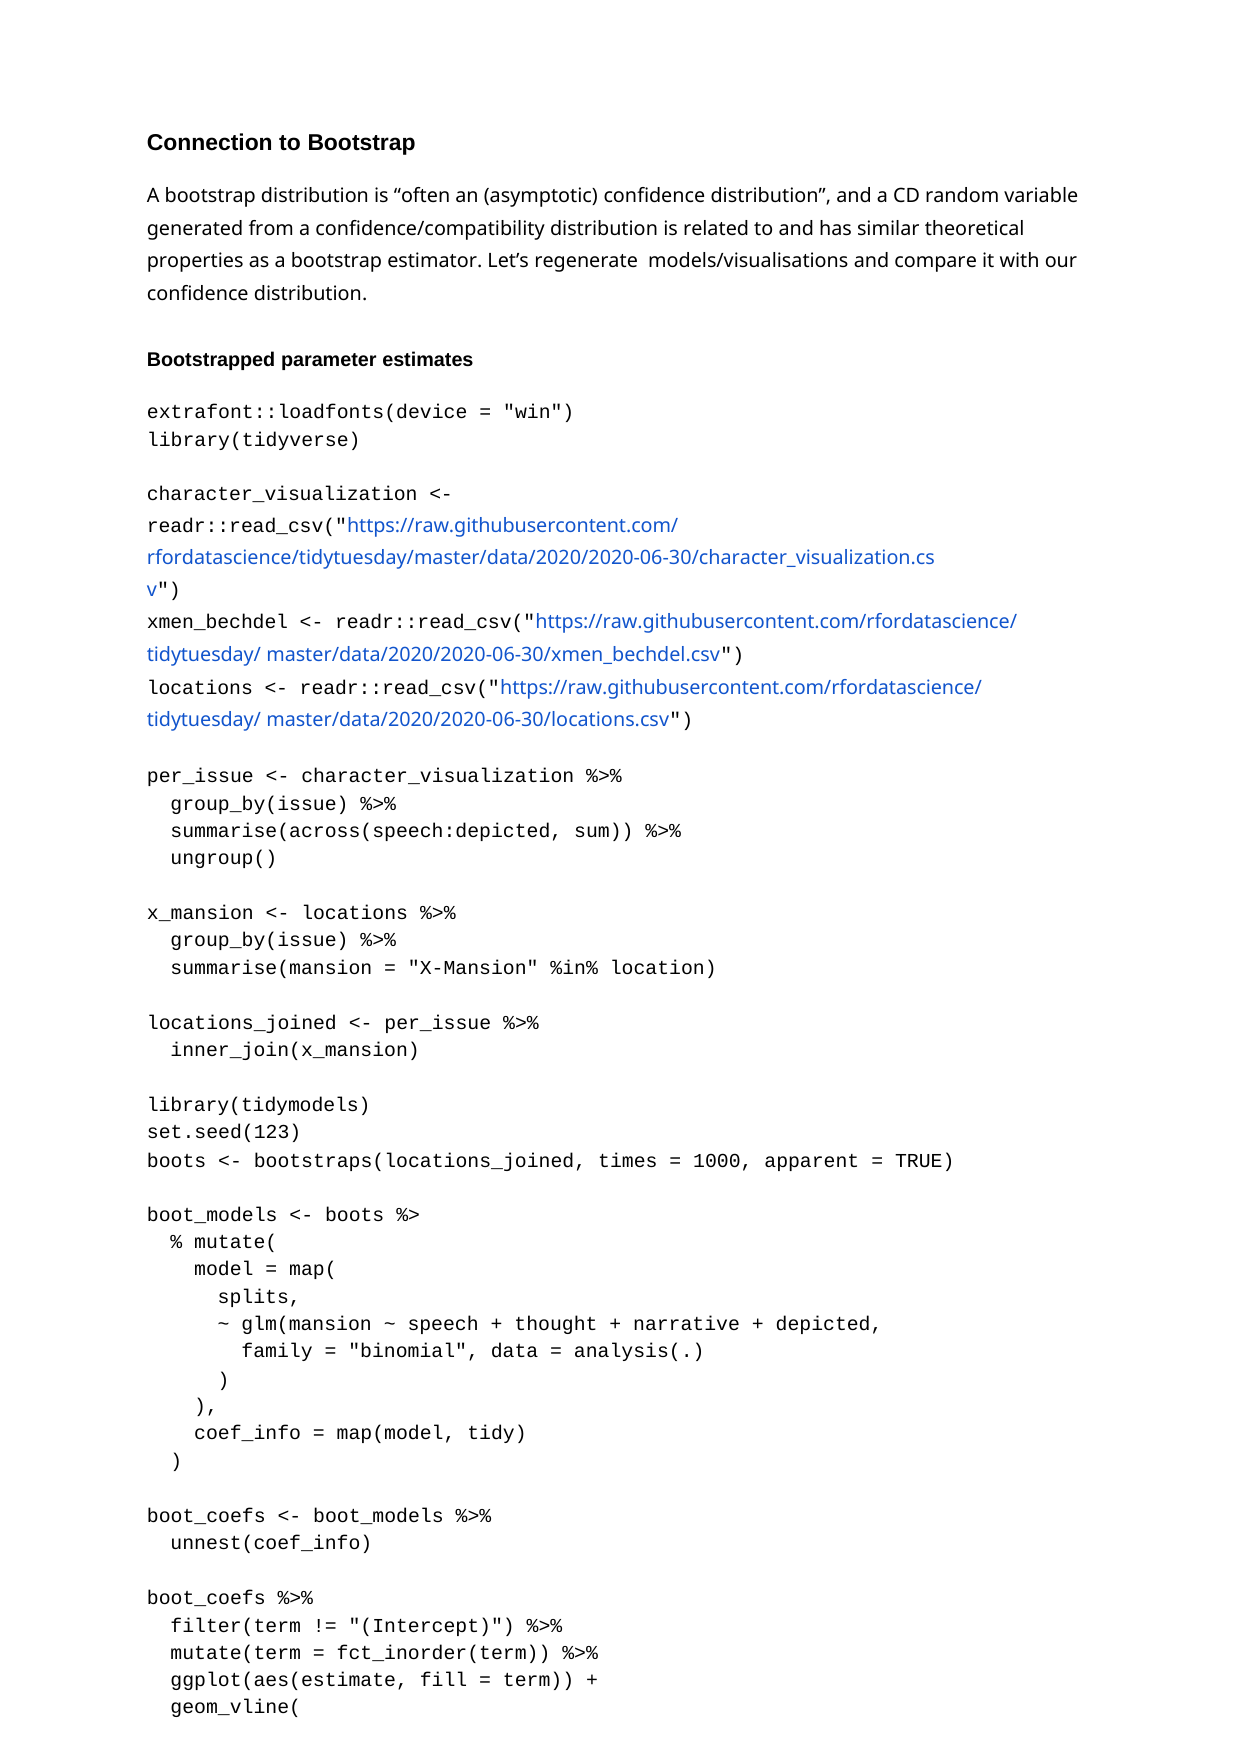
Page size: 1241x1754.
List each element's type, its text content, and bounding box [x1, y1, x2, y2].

text model = map( splits, [194, 1259, 372, 1309]
title Connection to Bootstrap [147, 129, 1103, 155]
text locations <- readr::read_csv("https://raw.githubusercontent.com/rfordatascience/tidytuesday/ master/data/2020/2020-06-30/locations.csv") [147, 673, 1046, 732]
subtitle Bootstrapped parameter estimates [147, 348, 1103, 371]
text filter(term != "(Intercept)") %>% mutate(term = fct_inorder(term)) %>% ggplot(aes(estimate, fill = term)) + geom_vline( [170, 1616, 690, 1720]
text boots <- bootstraps(locations_joined, times = 1000, apparent = TRUE) [147, 1149, 1103, 1172]
text extrafont::loadfonts(device = "win") library(tidyverse) [147, 402, 690, 452]
text per_issue <- character_visualization %>% group_by(issue) %>% summarise(across(speech:depicted, sum)) %>% ungroup() [147, 766, 690, 871]
text ), [194, 1396, 1103, 1418]
text summarise(mansion = "X-Mansion" %in% location) [170, 958, 1103, 980]
text A bootstrap distribution is “often an (asymptotic) confidence distribution”, and a CD random variable generated from a confidence/compatibility distribution is related to and has similar theoretical properties as a bootstrap estimator. Let’s regenerate models/visualisations and compare it with our confidence distribution. [147, 181, 1103, 306]
text boot_coefs %>% [147, 1588, 1103, 1610]
text ) [170, 1451, 1103, 1473]
text xmen_bechdel <- readr::read_csv("https://raw.githubusercontent.com/rfordatascience/tidytuesday/ master/data/2020/2020-06-30/xmen_bechdel.csv") [147, 608, 1081, 667]
text ~ glm(mansion ~ speech + thought + narrative + depicted, family = "binomial", data = analysis(.) [217, 1314, 945, 1364]
text boot_coefs <- boot_models %>% unnest(coef_info) [147, 1506, 628, 1556]
text library(tidymodels) set.seed(123) [147, 1095, 372, 1144]
text character_visualization <- readr::read_csv("https://raw.githubusercontent.com/ rfordatascience/tidytuesday/master/data/2020/2020-06-30/character_visualization.csv") [147, 484, 966, 602]
text x_mansion <- locations %>% group_by(issue) %>% [147, 903, 628, 953]
text locations_joined <- per_issue %>% inner_join(x_mansion) [147, 1013, 628, 1062]
text boot_models <- boots %>% mutate( [147, 1204, 431, 1254]
text coef_info = map(model, tidy) [194, 1423, 1103, 1446]
text ) [217, 1369, 1103, 1390]
